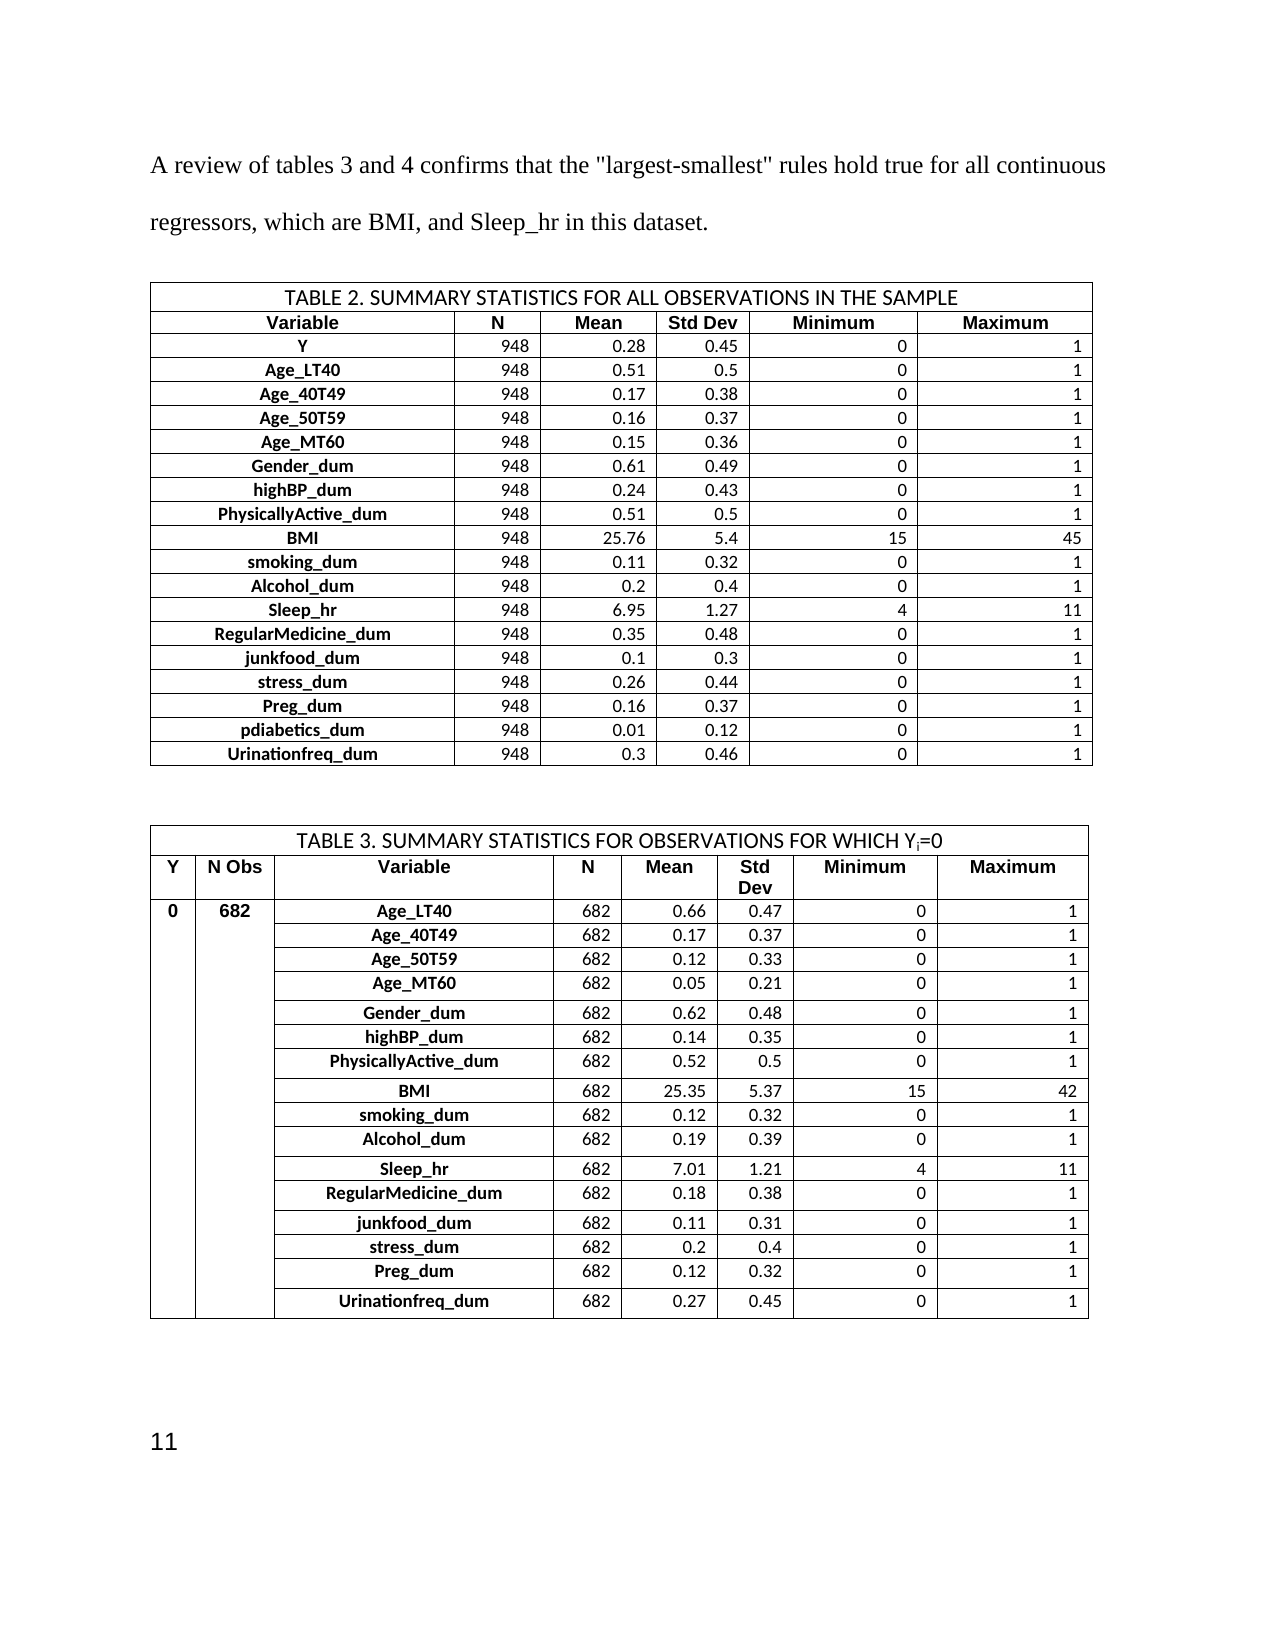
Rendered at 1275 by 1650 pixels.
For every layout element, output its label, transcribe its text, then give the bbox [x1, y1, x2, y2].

table_cell 0 [750, 430, 917, 453]
table_cell 1 [938, 1049, 1088, 1078]
table_cell 0.44 [657, 670, 749, 693]
table_cell 25.76 [541, 526, 656, 549]
table_cell 1 [938, 948, 1088, 971]
table_cell BMI [151, 526, 454, 549]
table_cell 0.17 [541, 382, 656, 405]
table_cell 0.32 [657, 550, 749, 573]
table_cell 1 [938, 1289, 1088, 1318]
table_cell pdiabetics_dum [151, 718, 454, 741]
table_cell 0 [794, 948, 937, 971]
table_cell Mean [541, 312, 656, 333]
table_header TABLE 3. SUMMARY STATISTICS FOR OBSERVATIONS FOR WHICH Yi=0 [151, 826, 1088, 854]
table_cell 0.37 [718, 924, 793, 947]
table_cell 948 [455, 646, 540, 669]
table_cell 948 [455, 670, 540, 693]
table_cell 948 [455, 598, 540, 621]
table_cell 0 [794, 1127, 937, 1156]
table_cell 1 [918, 334, 1092, 357]
table_cell 0 [750, 550, 917, 573]
table_cell 0 [794, 1001, 937, 1024]
table_cell 0 [794, 1259, 937, 1288]
table_cell 0 [750, 742, 917, 764]
table_cell 0.49 [657, 454, 749, 477]
table_cell 0 [750, 382, 917, 405]
table_cell 1 [918, 694, 1092, 717]
table_cell 1 [918, 718, 1092, 741]
table_cell Std Dev [657, 312, 749, 333]
table_cell 0.31 [718, 1211, 793, 1234]
table_cell 1 [938, 1235, 1088, 1258]
table_cell PhysicallyActive_dum [275, 1049, 553, 1078]
table_cell 682 [554, 1103, 621, 1126]
table_cell 682 [554, 1289, 621, 1318]
table_cell Sleep_hr [275, 1157, 553, 1180]
table_cell 0.52 [622, 1049, 717, 1078]
table_cell 0 [794, 1025, 937, 1048]
table_cell 0.37 [657, 694, 749, 717]
table_cell 0 [750, 622, 917, 645]
table_cell 0.37 [657, 406, 749, 429]
table_cell 0 [794, 900, 937, 923]
table_cell Maximum [918, 312, 1092, 333]
table_cell 0.46 [657, 742, 749, 764]
table_cell 682 [554, 1127, 621, 1156]
table_cell smoking_dum [275, 1103, 553, 1126]
table_cell RegularMedicine_dum [151, 622, 454, 645]
table_cell junkfood_dum [275, 1211, 553, 1234]
table_cell 1 [918, 742, 1092, 764]
table_cell 7.01 [622, 1157, 717, 1180]
table_cell 0.21 [718, 972, 793, 1000]
table_cell 0 [750, 454, 917, 477]
table_cell 1 [918, 430, 1092, 453]
table_cell 0.5 [657, 358, 749, 381]
table_cell 0.45 [718, 1289, 793, 1318]
table_cell 0.61 [541, 454, 656, 477]
table_cell 0.39 [718, 1127, 793, 1156]
table_cell 0 [750, 406, 917, 429]
table_cell Y [151, 334, 454, 357]
table_cell 0 [750, 718, 917, 741]
table_cell Gender_dum [151, 454, 454, 477]
table_cell 0.66 [622, 900, 717, 923]
table_cell junkfood_dum [151, 646, 454, 669]
table_cell 0.51 [541, 358, 656, 381]
table_cell Age_MT60 [275, 972, 553, 1000]
table_cell 25.35 [622, 1079, 717, 1102]
table_cell 1 [938, 924, 1088, 947]
table_cell Minimum [794, 856, 937, 899]
table_cell 0 [794, 1181, 937, 1210]
table_cell 15 [750, 526, 917, 549]
table_cell Variable [151, 312, 454, 333]
table_cell 0.11 [622, 1211, 717, 1234]
table_cell 0.2 [541, 574, 656, 597]
table_cell 0.27 [622, 1289, 717, 1318]
table_cell 6.95 [541, 598, 656, 621]
table_cell 0.18 [622, 1181, 717, 1210]
table_cell 0.26 [541, 670, 656, 693]
table_cell 948 [455, 550, 540, 573]
table_cell 0.47 [718, 900, 793, 923]
table_cell 682 [554, 1181, 621, 1210]
table_cell 0 [750, 478, 917, 501]
table_cell 1 [938, 1259, 1088, 1288]
table_cell 0 [794, 1235, 937, 1258]
table_cell 0.4 [657, 574, 749, 597]
table_cell 682 [554, 1025, 621, 1048]
table_cell 1 [938, 1025, 1088, 1048]
table_cell 1 [918, 574, 1092, 597]
table_cell Urinationfreq_dum [275, 1289, 553, 1318]
table_cell 0 [794, 1103, 937, 1126]
table_cell 682 [554, 972, 621, 1000]
table_cell 682 [554, 1235, 621, 1258]
table_cell 1.21 [718, 1157, 793, 1180]
table_cell stress_dum [151, 670, 454, 693]
table_cell 11 [918, 598, 1092, 621]
table_cell Variable [275, 856, 553, 899]
table_cell 0.12 [622, 1103, 717, 1126]
table_cell Age_LT40 [151, 358, 454, 381]
table_cell 0.36 [657, 430, 749, 453]
table_cell 682 [554, 1079, 621, 1102]
table_cell RegularMedicine_dum [275, 1181, 553, 1210]
table_cell PhysicallyActive_dum [151, 502, 454, 525]
table_cell 0.05 [622, 972, 717, 1000]
table_cell BMI [275, 1079, 553, 1102]
table_cell 948 [455, 694, 540, 717]
table_cell 15 [794, 1079, 937, 1102]
table_cell 1 [918, 382, 1092, 405]
table_cell 0 [750, 574, 917, 597]
table_cell 1 [918, 406, 1092, 429]
table_cell 0.24 [541, 478, 656, 501]
table_cell 682 [554, 1259, 621, 1288]
table_cell Urinationfreq_dum [151, 742, 454, 764]
table_cell 1 [938, 1211, 1088, 1234]
table_cell 1 [918, 550, 1092, 573]
table_cell 948 [455, 622, 540, 645]
table_cell highBP_dum [151, 478, 454, 501]
table_cell 948 [455, 478, 540, 501]
table_cell 0.17 [622, 924, 717, 947]
table_cell N [455, 312, 540, 333]
table_cell 1 [938, 1181, 1088, 1210]
table_cell 0.38 [718, 1181, 793, 1210]
table_cell 948 [455, 382, 540, 405]
table_header TABLE 2. SUMMARY STATISTICS FOR ALL OBSERVATIONS IN THE SAMPLE [151, 283, 1092, 311]
table_cell Sleep_hr [151, 598, 454, 621]
table_cell smoking_dum [151, 550, 454, 573]
table_cell 42 [938, 1079, 1088, 1102]
table_cell N Obs [196, 856, 274, 899]
table_cell 0.32 [718, 1259, 793, 1288]
table_cell 0.12 [622, 1259, 717, 1288]
table_cell 682 [554, 948, 621, 971]
table_cell 1 [938, 1001, 1088, 1024]
table_cell 948 [455, 454, 540, 477]
table_cell Maximum [938, 856, 1088, 899]
table_cell 0 [151, 900, 195, 1318]
table_cell stress_dum [275, 1235, 553, 1258]
text A review of tables 3 and 4 confirms that the "largest-smallest" rules hold true for all continuous regressors, which are BMI, and Sleep_hr in this dataset. [150, 150, 1125, 236]
table_cell 0 [794, 924, 937, 947]
table_cell 0.1 [541, 646, 656, 669]
table_cell Minimum [750, 312, 917, 333]
table_cell Age_LT40 [275, 900, 553, 923]
table_cell 0.15 [541, 430, 656, 453]
table_cell 948 [455, 502, 540, 525]
table_cell 0.38 [657, 382, 749, 405]
table_cell 4 [794, 1157, 937, 1180]
table_cell 948 [455, 406, 540, 429]
table_cell Alcohol_dum [151, 574, 454, 597]
table_cell 682 [196, 900, 274, 1318]
table_cell Y [151, 856, 195, 899]
table_cell N [554, 856, 621, 899]
table_cell 0.43 [657, 478, 749, 501]
table_cell 0 [794, 1289, 937, 1318]
table_cell 1 [938, 972, 1088, 1000]
table_cell 948 [455, 718, 540, 741]
table_cell 1 [918, 358, 1092, 381]
table_cell 0.32 [718, 1103, 793, 1126]
table_cell 0.11 [541, 550, 656, 573]
table_cell 1.27 [657, 598, 749, 621]
table_cell 0.16 [541, 406, 656, 429]
table_cell Std Dev [718, 856, 793, 899]
table_cell 5.4 [657, 526, 749, 549]
table_cell 682 [554, 1001, 621, 1024]
table_cell 0.48 [718, 1001, 793, 1024]
table_cell 0.62 [622, 1001, 717, 1024]
table_cell 0 [750, 334, 917, 357]
table_cell 0.5 [657, 502, 749, 525]
table_cell Age_40T49 [275, 924, 553, 947]
table_cell Preg_dum [151, 694, 454, 717]
table_cell 0 [750, 694, 917, 717]
table_cell 0 [750, 358, 917, 381]
table_cell 0.4 [718, 1235, 793, 1258]
table_cell 0.48 [657, 622, 749, 645]
table_cell 0.3 [657, 646, 749, 669]
table_cell Age_50T59 [151, 406, 454, 429]
table_cell 0.2 [622, 1235, 717, 1258]
table_cell 1 [918, 646, 1092, 669]
table_cell 0.12 [622, 948, 717, 971]
table_cell 1 [918, 670, 1092, 693]
table_cell 0.19 [622, 1127, 717, 1156]
table_cell 0 [794, 972, 937, 1000]
table_cell 1 [918, 478, 1092, 501]
table_cell 0.3 [541, 742, 656, 764]
table_cell 0.5 [718, 1049, 793, 1078]
table_cell 682 [554, 1157, 621, 1180]
table_cell 0.51 [541, 502, 656, 525]
table_cell Age_40T49 [151, 382, 454, 405]
table_cell 1 [938, 900, 1088, 923]
table_cell Mean [622, 856, 717, 899]
table_cell 1 [918, 502, 1092, 525]
table_cell 948 [455, 430, 540, 453]
table_cell 948 [455, 742, 540, 764]
table_cell 0 [750, 502, 917, 525]
table_cell 948 [455, 574, 540, 597]
table_cell highBP_dum [275, 1025, 553, 1048]
table_cell Preg_dum [275, 1259, 553, 1288]
table_cell 1 [918, 622, 1092, 645]
table_cell 0.35 [541, 622, 656, 645]
table_cell 0.14 [622, 1025, 717, 1048]
table_cell 0 [750, 646, 917, 669]
table_cell 0.45 [657, 334, 749, 357]
table_cell Age_50T59 [275, 948, 553, 971]
table_cell Gender_dum [275, 1001, 553, 1024]
table_cell 682 [554, 924, 621, 947]
table_cell 948 [455, 358, 540, 381]
table_cell 0.35 [718, 1025, 793, 1048]
table_cell 682 [554, 900, 621, 923]
table_cell 11 [938, 1157, 1088, 1180]
table_cell 4 [750, 598, 917, 621]
table_cell 0.16 [541, 694, 656, 717]
table_cell 0.01 [541, 718, 656, 741]
table_cell 948 [455, 334, 540, 357]
table_cell 0 [750, 670, 917, 693]
table_cell 0.33 [718, 948, 793, 971]
table_cell 1 [938, 1103, 1088, 1126]
table_cell 1 [918, 454, 1092, 477]
table_cell 45 [918, 526, 1092, 549]
table_cell 682 [554, 1049, 621, 1078]
table_cell 0 [794, 1049, 937, 1078]
table_cell Alcohol_dum [275, 1127, 553, 1156]
table_cell 1 [938, 1127, 1088, 1156]
table_cell 948 [455, 526, 540, 549]
table_cell 682 [554, 1211, 621, 1234]
table_cell 0 [794, 1211, 937, 1234]
table_cell 0.12 [657, 718, 749, 741]
table_cell Age_MT60 [151, 430, 454, 453]
table_cell 5.37 [718, 1079, 793, 1102]
table_cell 0.28 [541, 334, 656, 357]
